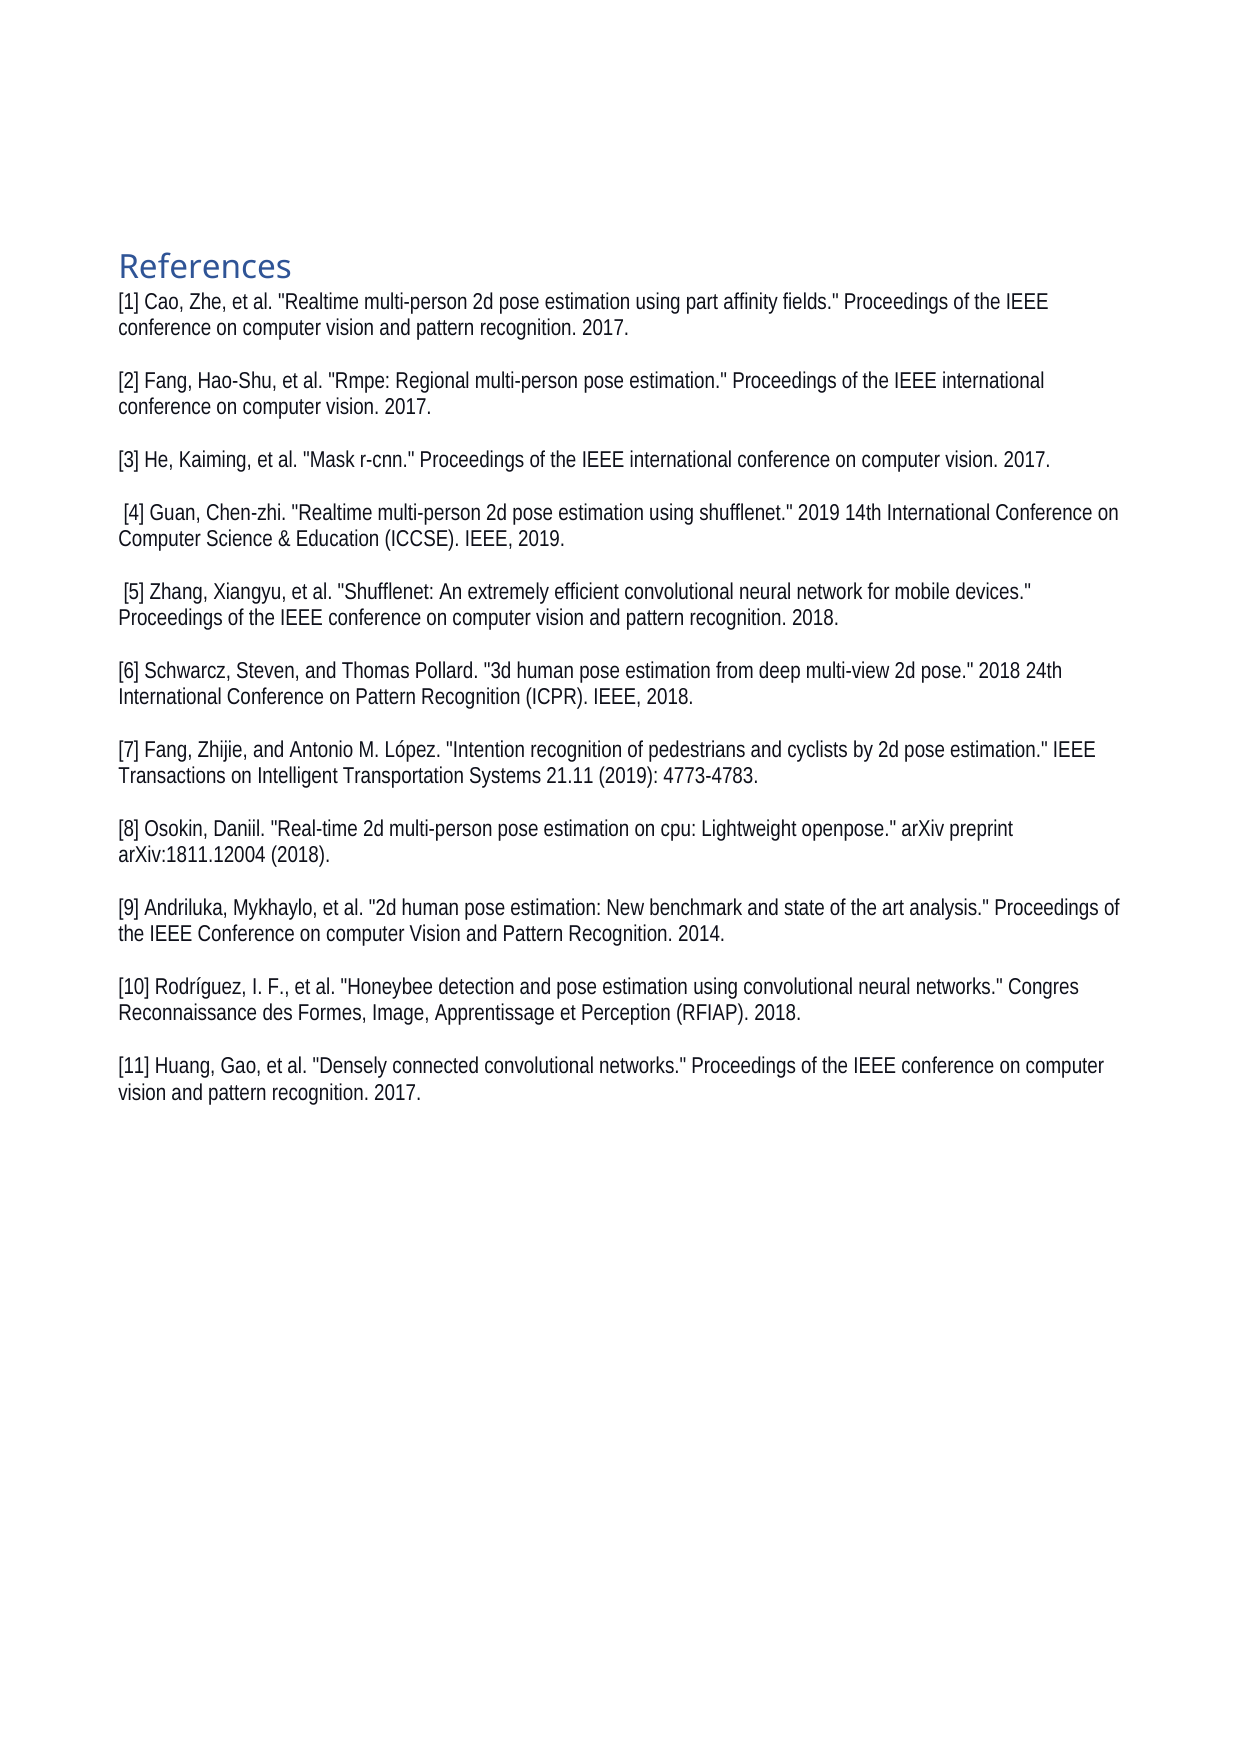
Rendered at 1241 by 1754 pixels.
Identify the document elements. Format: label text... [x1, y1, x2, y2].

text [7] Fang, Zhijie, and Antonio M. López. "Intention recognition of pedestrians and cyclists by 2d pose estimation." IEEE Transactions on Intelligent Transportation Systems 21.11 (2019): 4773-4783. [118, 736, 1122, 788]
text [8] Osokin, Daniil. "Real-time 2d multi-person pose estimation on cpu: Lightweight openpose." arXiv preprint arXiv:1811.12004 (2018). [118, 815, 1122, 868]
text [4] Guan, Chen-zhi. "Realtime multi-person 2d pose estimation using shufflenet." 2019 14th International Conference on Computer Science & Education (ICCSE). IEEE, 2019. [118, 499, 1122, 551]
text [11] Huang, Gao, et al. "Densely connected convolutional networks." Proceedings of the IEEE conference on computer vision and pattern recognition. 2017. [118, 1052, 1122, 1105]
text [5] Zhang, Xiangyu, et al. "Shufflenet: An extremely efficient convolutional neural network for mobile devices." Proceedings of the IEEE conference on computer vision and pattern recognition. 2018. [118, 578, 1122, 630]
text [3] He, Kaiming, et al. "Mask r-cnn." Proceedings of the IEEE international conference on computer vision. 2017. [118, 446, 1122, 472]
text [10] Rodríguez, I. F., et al. "Honeybee detection and pose estimation using convolutional neural networks." Congres Reconnaissance des Formes, Image, Apprentissage et Perception (RFIAP). 2018. [118, 973, 1122, 1026]
text [9] Andriluka, Mykhaylo, et al. "2d human pose estimation: New benchmark and state of the art analysis." Proceedings of the IEEE Conference on computer Vision and Pattern Recognition. 2014. [118, 894, 1122, 947]
text [6] Schwarcz, Steven, and Thomas Pollard. "3d human pose estimation from deep multi-view 2d pose." 2018 24th International Conference on Pattern Recognition (ICPR). IEEE, 2018. [118, 657, 1122, 709]
text [1] Cao, Zhe, et al. "Realtime multi-person 2d pose estimation using part affinity fields." Proceedings of the IEEE conference on computer vision and pattern recognition. 2017. [118, 288, 1122, 341]
subtitle References [118, 197, 1122, 288]
text [2] Fang, Hao-Shu, et al. "Rmpe: Regional multi-person pose estimation." Proceedings of the IEEE international conference on computer vision. 2017. [118, 367, 1122, 419]
